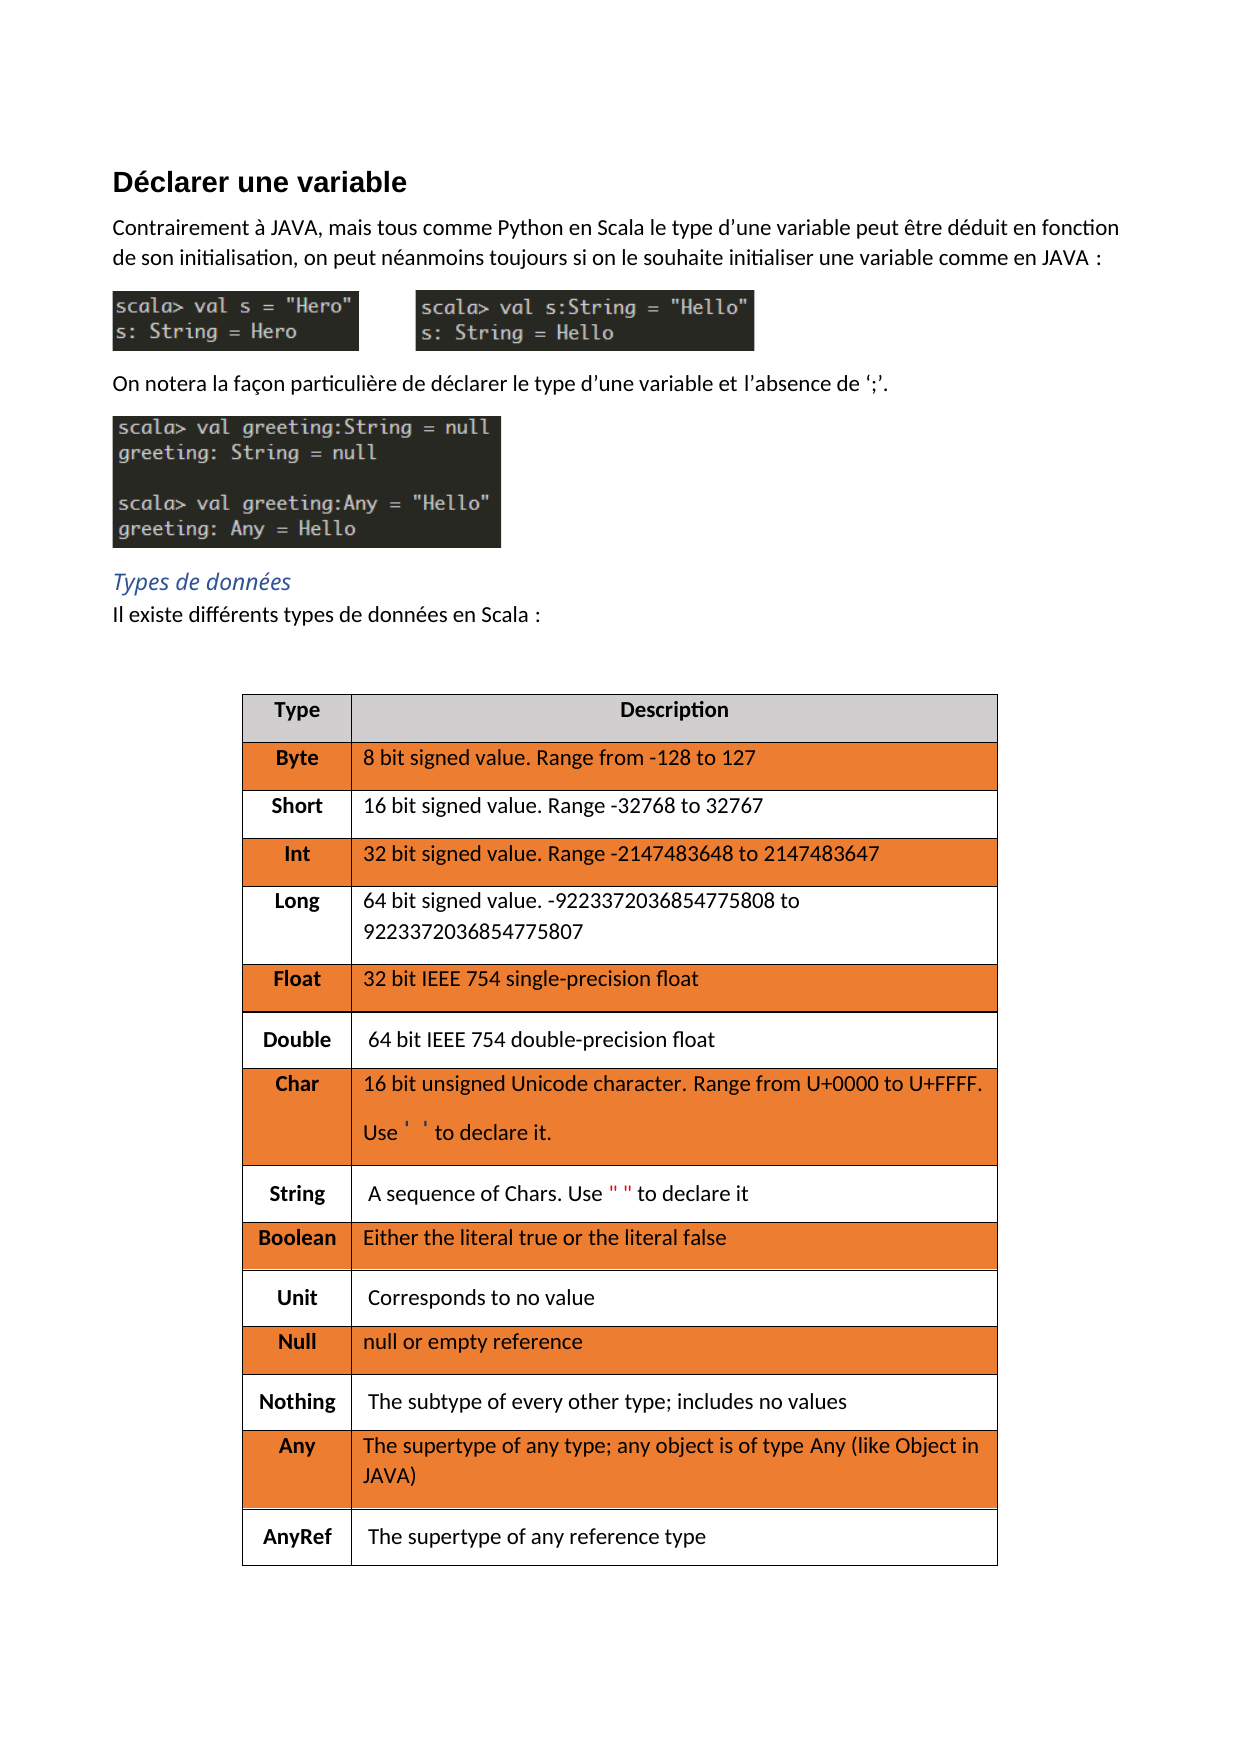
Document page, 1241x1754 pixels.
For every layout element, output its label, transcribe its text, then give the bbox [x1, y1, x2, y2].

table_cell Boolean [243, 1223, 351, 1269]
table_cell Byte [243, 743, 351, 790]
table_cell 64 bit signed value. -9223372036854775808 to 9223372036854775807 [352, 887, 997, 963]
text Il existe différents types de données en Scala : [112, 600, 1128, 628]
text On notera la façon particulière de déclarer le type d’une variable et l’absence de ‘;’. [112, 369, 1128, 397]
table_cell Int [243, 839, 351, 886]
table_cell null or empty reference [352, 1327, 997, 1374]
table_cell Unit [243, 1271, 351, 1326]
picture [415, 290, 755, 351]
table_cell Long [243, 887, 351, 963]
table_cell Nothing [243, 1375, 351, 1430]
table_cell 16 bit unsigned Unicode character. Range from U+0000 to U+FFFF. Use ˈ ˈ to declare it. [352, 1069, 997, 1165]
table_header Description [352, 695, 997, 742]
picture [112, 416, 502, 548]
text Contrairement à JAVA, mais tous comme Python en Scala le type d’une variable peut être déduit en fonction de son initialisation, on peut néanmoins toujours si on le souhaite initialiser une variable comme en JAVA : [112, 213, 1128, 271]
table_cell 64 bit IEEE 754 double-precision float [352, 1013, 997, 1068]
table_cell 16 bit signed value. Range -32768 to 32767 [352, 791, 997, 838]
table_cell AnyRef [243, 1510, 351, 1565]
table_cell Short [243, 791, 351, 838]
table_cell A sequence of Chars. Use " " to declare it [352, 1166, 997, 1222]
table_cell String [243, 1166, 351, 1222]
subtitle Déclarer une variable [112, 164, 1128, 198]
table_cell Char [243, 1069, 351, 1165]
subtitle Types de données [112, 566, 1128, 597]
table_cell 8 bit signed value. Range from -128 to 127 [352, 743, 997, 790]
table_cell Corresponds to no value [352, 1271, 997, 1326]
table_cell 32 bit IEEE 754 single-precision float [352, 965, 997, 1011]
table_cell Double [243, 1013, 351, 1068]
table_cell 32 bit signed value. Range -2147483648 to 2147483647 [352, 839, 997, 886]
table_cell Either the literal true or the literal false [352, 1223, 997, 1269]
table_cell The supertype of any type; any object is of type Any (like Object in JAVA) [352, 1431, 997, 1508]
picture [112, 291, 359, 351]
table_header Type [243, 695, 351, 742]
table_cell Any [243, 1431, 351, 1508]
table_cell Float [243, 965, 351, 1011]
table_cell The supertype of any reference type [352, 1510, 997, 1565]
table_cell Null [243, 1327, 351, 1374]
table_cell The subtype of every other type; includes no values [352, 1375, 997, 1430]
